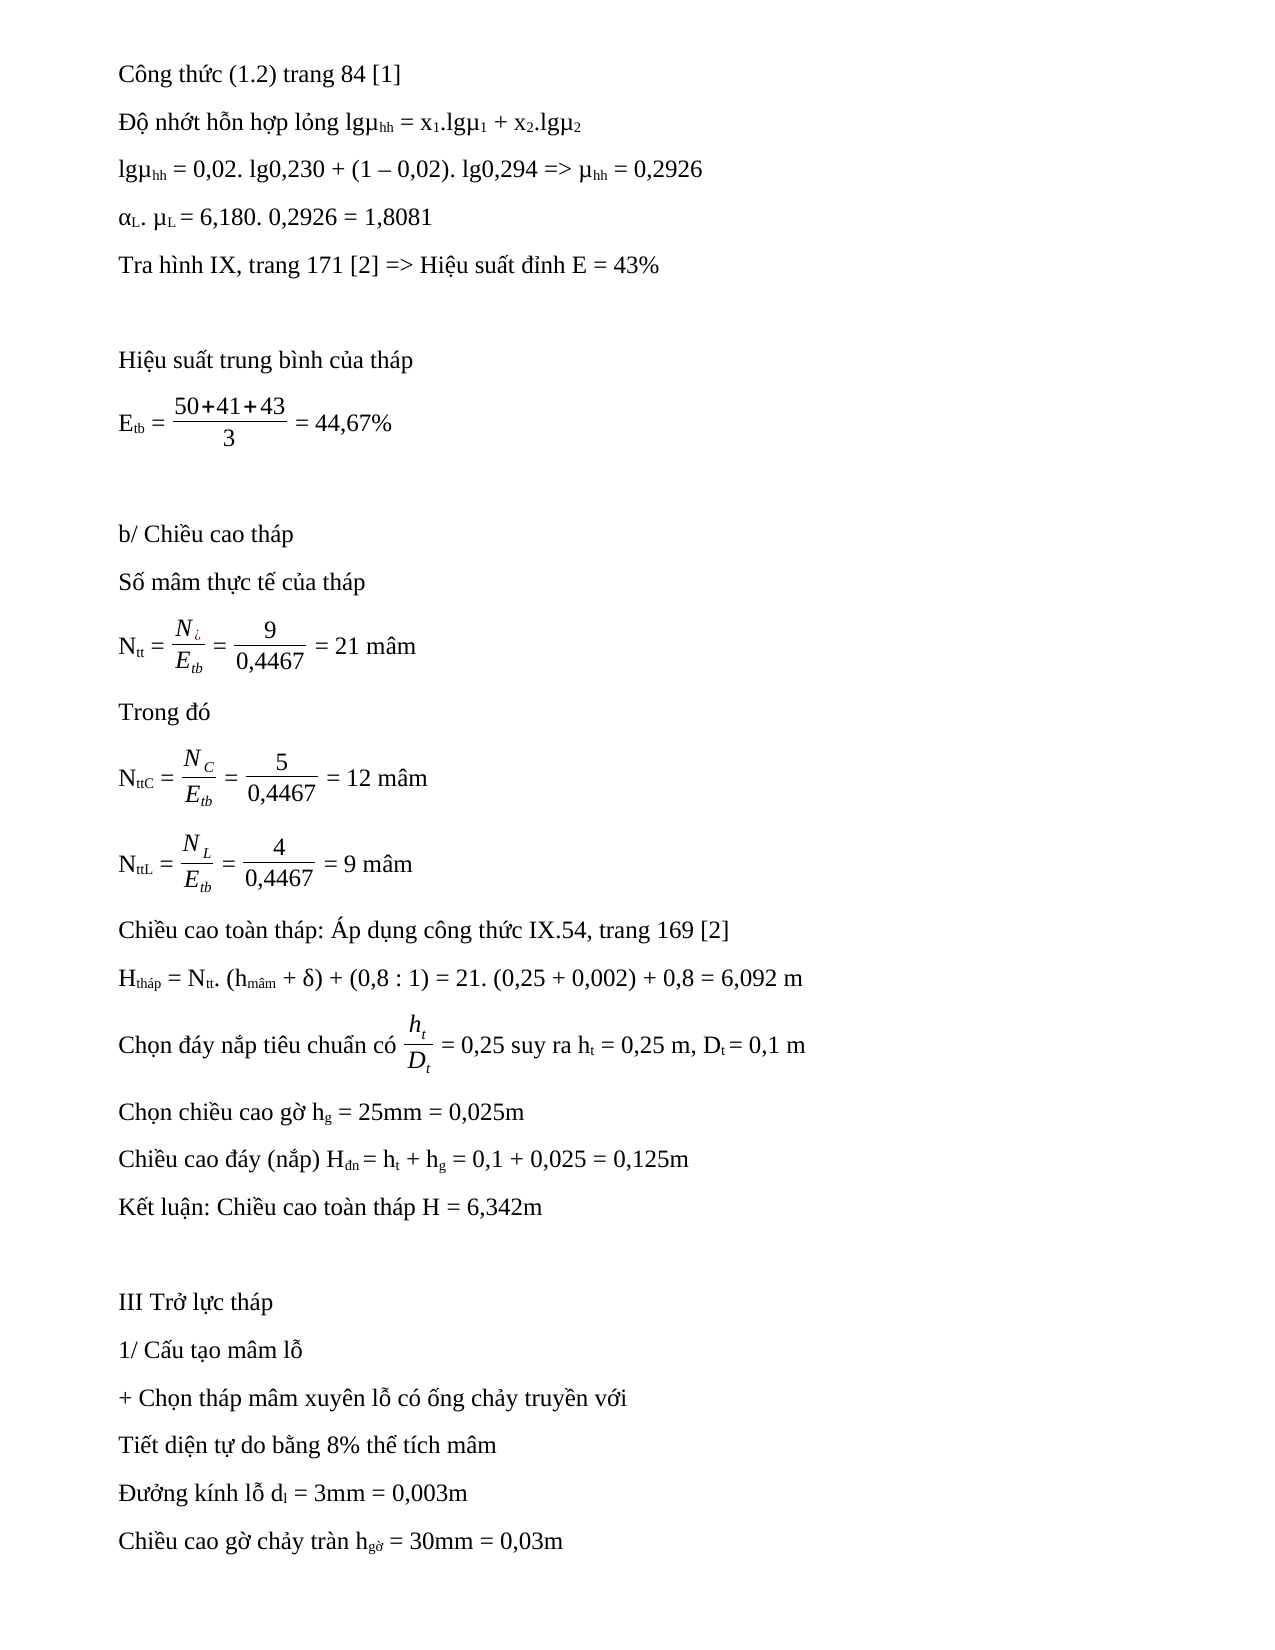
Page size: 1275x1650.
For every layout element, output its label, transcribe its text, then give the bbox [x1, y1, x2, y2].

text Trong đó [118, 697, 1216, 725]
text Tra hình IX, trang 171 [2] => Hiệu suất đỉnh E = 43% [118, 250, 1216, 279]
text III Trở lực tháp [118, 1287, 1216, 1316]
text Đưởng kính lỗ dl = 3mm = 0,003m [118, 1478, 1216, 1507]
text NttL = = = 9 mâm [118, 830, 1216, 896]
text + Chọn tháp mâm xuyên lỗ có ống chảy truyền với [118, 1383, 1216, 1412]
text Độ nhớt hỗn hợp lỏng lgµhh = x1.lgµ1 + x2.lgµ2 [118, 107, 1216, 136]
text Htháp = Ntt. (hmâm + δ) + (0,8 : 1) = 21. (0,25 + 0,002) + 0,8 = 6,092 m [118, 963, 1216, 992]
text Chọn đáy nắp tiêu chuẩn có = 0,25 suy ra ht = 0,25 m, Dt = 0,1 m [118, 1011, 1216, 1077]
text 1/ Cấu tạo mâm lỗ [118, 1335, 1216, 1364]
text Ntt = = = 21 mâm [118, 614, 1216, 677]
text Chọn chiều cao gờ hg = 25mm = 0,025m [118, 1097, 1216, 1125]
text Chiều cao gờ chảy tràn hgờ = 30mm = 0,03m [118, 1526, 1216, 1555]
text Số mâm thực tế của tháp [118, 567, 1216, 595]
text Kết luận: Chiều cao toàn tháp H = 6,342m [118, 1192, 1216, 1221]
text Công thức (1.2) trang 84 [1] [118, 59, 1216, 88]
text Hiệu suất trung bình của tháp [118, 345, 1216, 374]
text b/ Chiều cao tháp [118, 519, 1216, 548]
text Etb = = 44,67% [118, 393, 1216, 452]
text lgµhh = 0,02. lg0,230 + (1 – 0,02). lg0,294 => µhh = 0,2926 [118, 154, 1216, 183]
text Chiều cao đáy (nắp) Hđn = ht + hg = 0,1 + 0,025 = 0,125m [118, 1144, 1216, 1173]
text Tiết diện tự do bằng 8% thể tích mâm [118, 1431, 1216, 1459]
text NttC = = = 12 mâm [118, 744, 1216, 811]
text αL. µL = 6,180. 0,2926 = 1,8081 [118, 202, 1216, 231]
text Chiều cao toàn tháp: Áp dụng công thức IX.54, trang 169 [2] [118, 916, 1216, 944]
